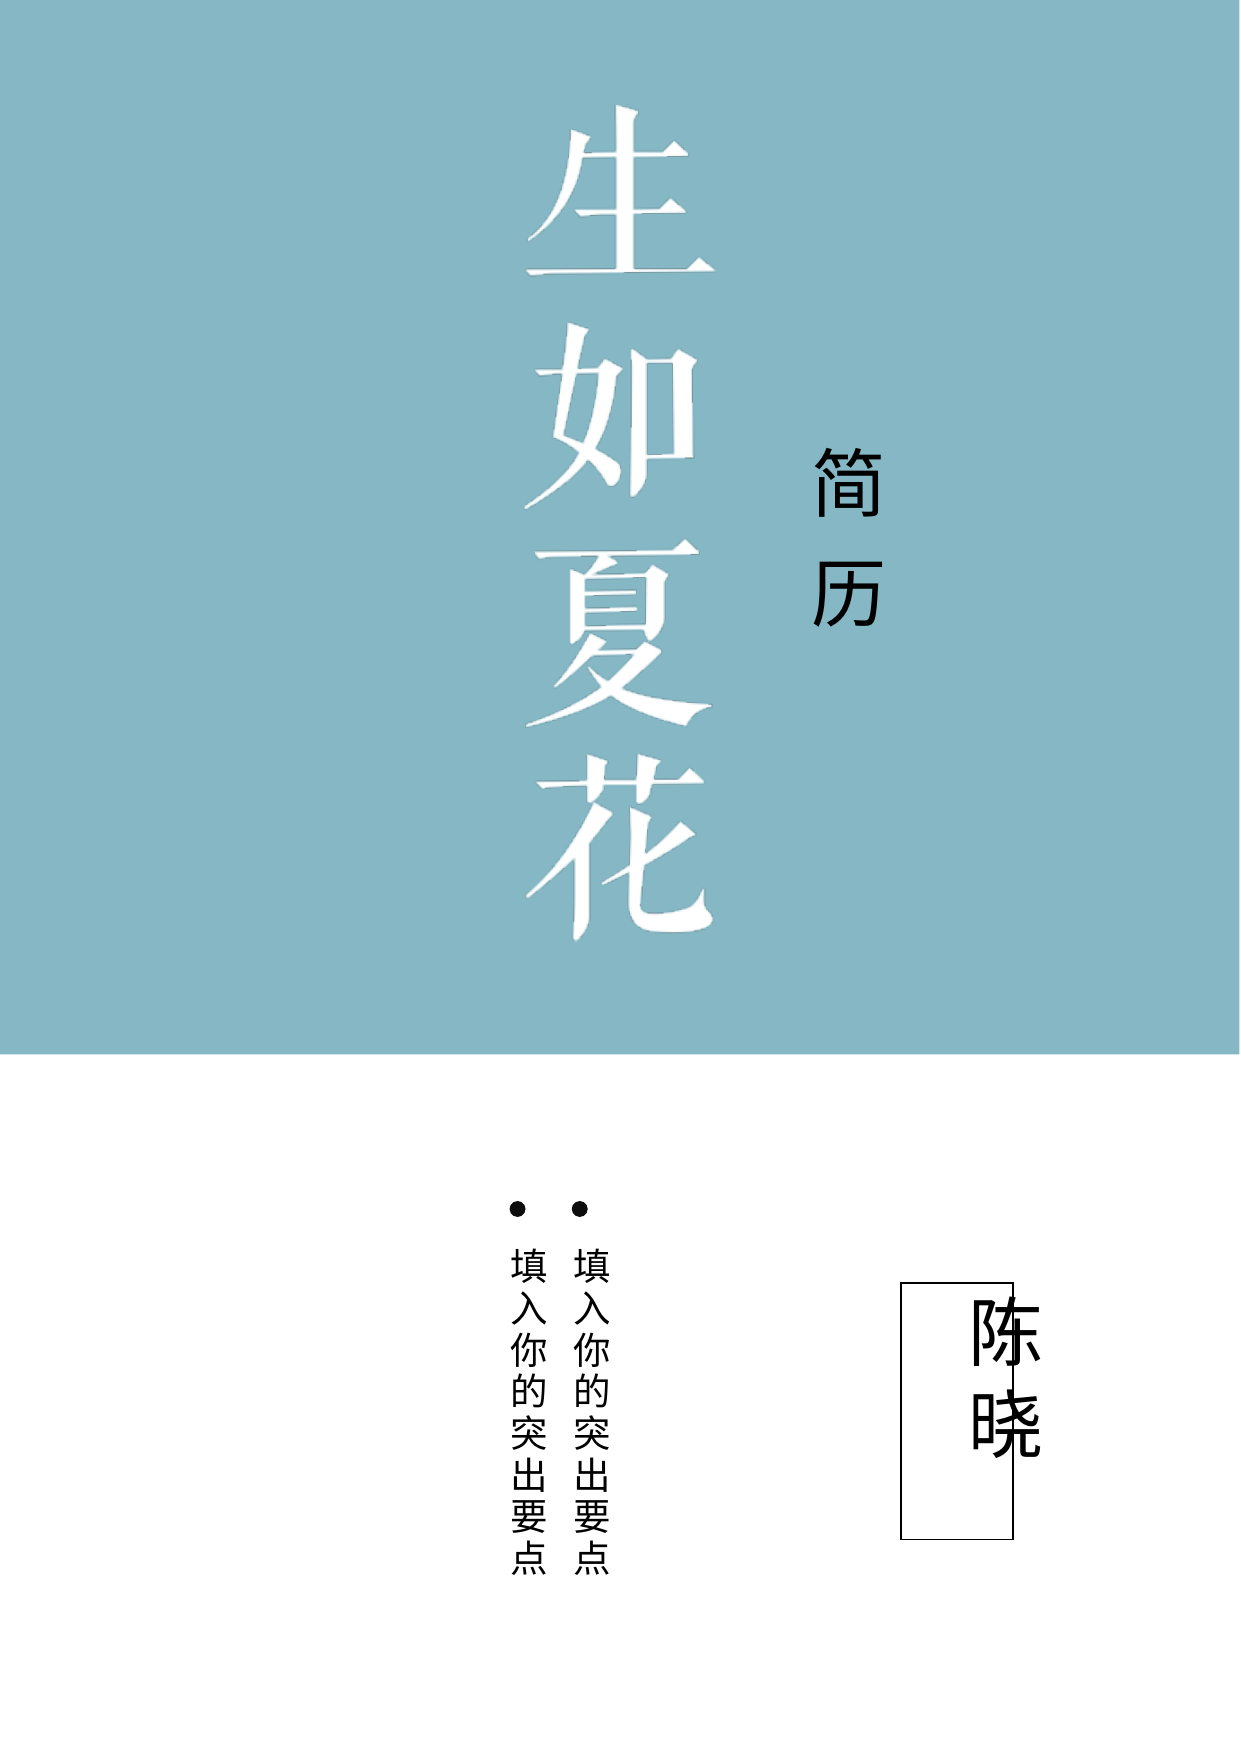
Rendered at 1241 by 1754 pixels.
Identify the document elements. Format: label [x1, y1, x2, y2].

picture [524, 105, 716, 942]
